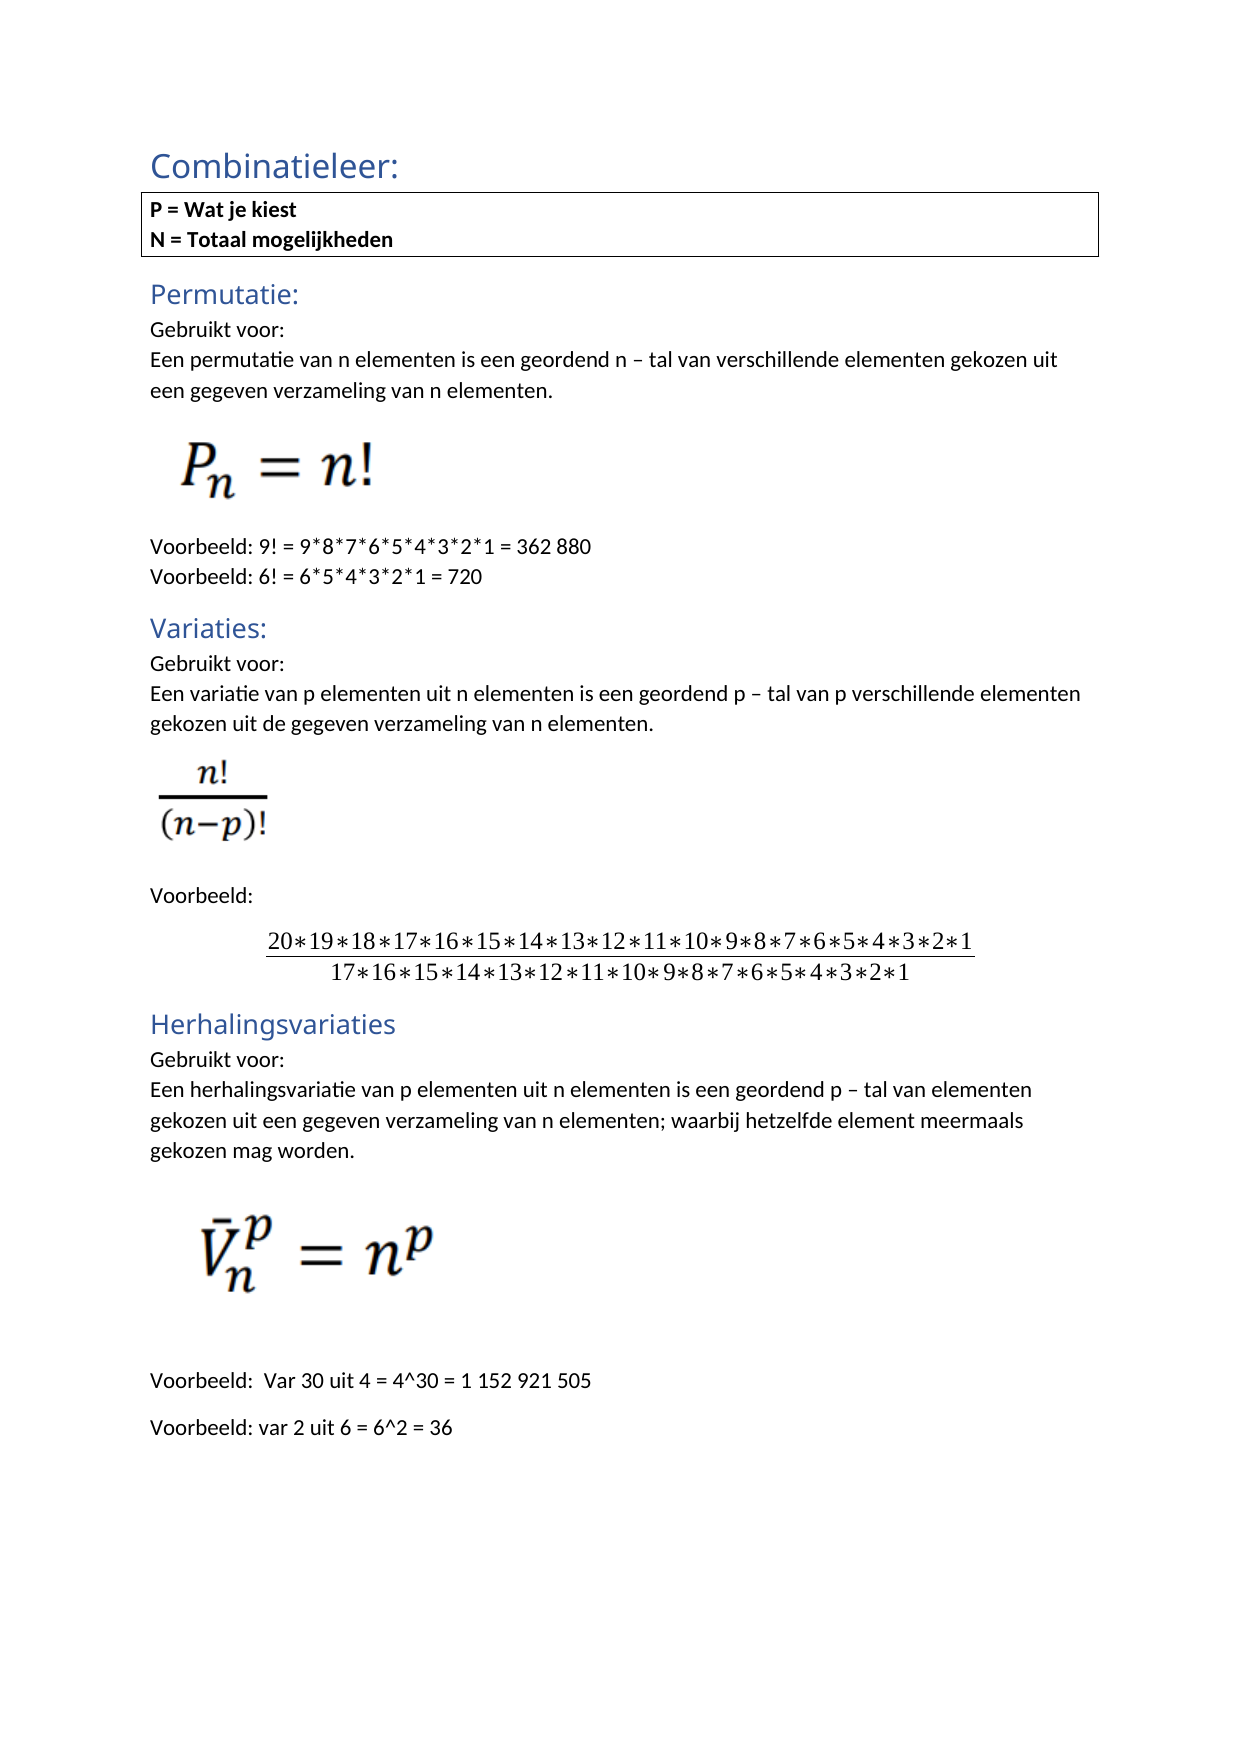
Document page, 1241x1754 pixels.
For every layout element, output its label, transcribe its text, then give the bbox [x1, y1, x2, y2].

text Voorbeeld: Var 30 uit 4 = 4^30 = 1 152 921 505 [150, 1366, 1090, 1394]
text Gebruikt voor: Een herhalingsvariatie van p elementen uit n elementen is een geordend p – tal van elementen gekozen uit een gegeven verzameling van n elementen; waarbij hetzelfde element meermaals gekozen mag worden. [150, 1045, 1090, 1164]
subtitle Combinatieleer: [150, 143, 1090, 189]
picture [150, 1182, 471, 1347]
picture [150, 422, 405, 514]
subtitle Permutatie: [150, 276, 1090, 312]
picture [150, 756, 308, 862]
text Voorbeeld: var 2 uit 6 = 6^2 = 36 [150, 1413, 1090, 1441]
text Gebruikt voor: Een variatie van p elementen uit n elementen is een geordend p – tal van p verschillende elementen gekozen uit de gegeven verzameling van n elementen. [150, 649, 1090, 737]
text Voorbeeld: 9! = 9*8*7*6*5*4*3*2*1 = 362 880 Voorbeeld: 6! = 6*5*4*3*2*1 = 720 [150, 532, 1090, 590]
text P = Wat je kiest N = Totaal mogelijkheden [142, 193, 1098, 256]
subtitle Variaties: [150, 609, 1090, 646]
text Gebruikt voor: Een permutatie van n elementen is een geordend n – tal van verschillende elementen gekozen uit een gegeven verzameling van n elementen. [150, 315, 1090, 404]
subtitle Herhalingsvariaties [150, 1006, 1090, 1042]
text Voorbeeld: [150, 881, 1090, 909]
